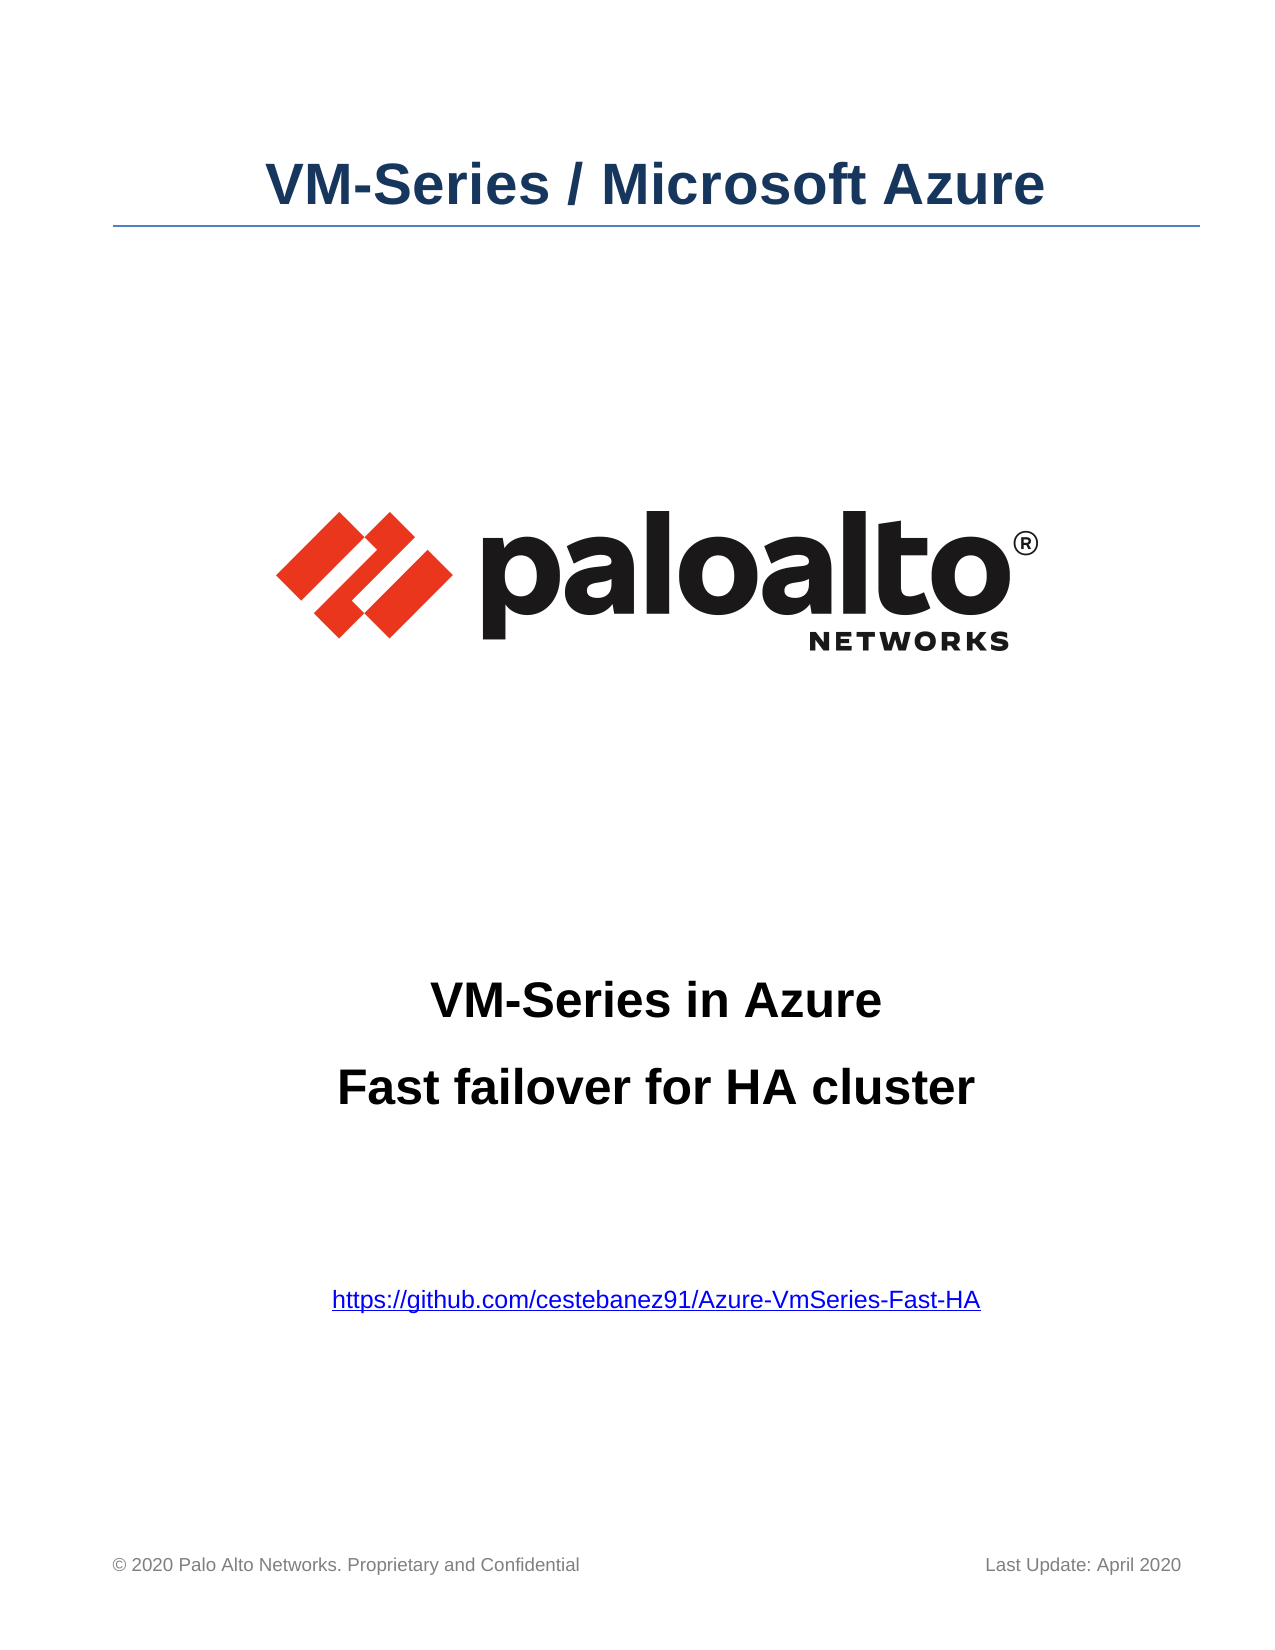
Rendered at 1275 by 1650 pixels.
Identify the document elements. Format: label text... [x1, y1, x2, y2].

picture [112, 312, 1200, 848]
text VM-Series in Azure [112, 970, 1200, 1028]
title VM-Series / Microsoft Azure [112, 150, 1200, 227]
text https://github.com/cestebanez91/Azure-VmSeries-Fast-HA [112, 1285, 1200, 1313]
text Fast failover for HA cluster [112, 1057, 1200, 1114]
